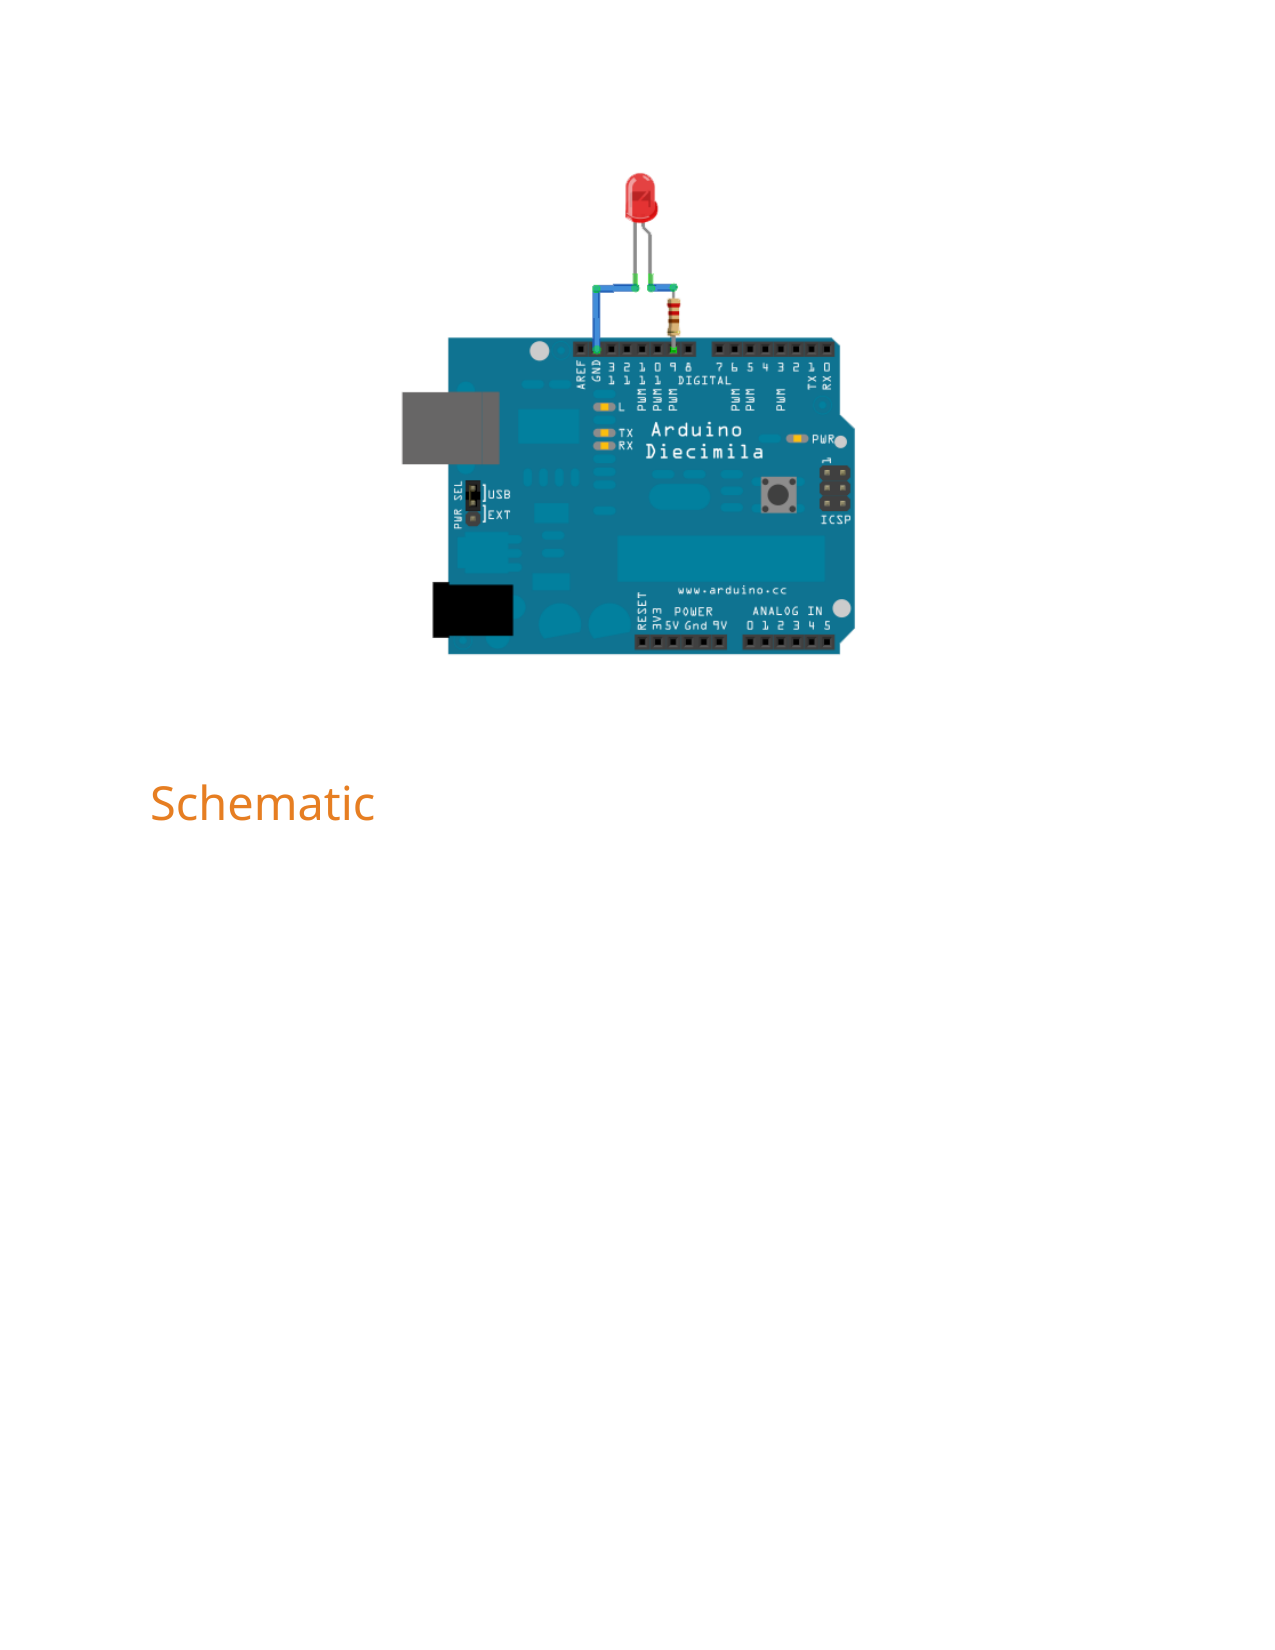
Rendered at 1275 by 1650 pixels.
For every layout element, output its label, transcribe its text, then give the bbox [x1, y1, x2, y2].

picture [340, 150, 935, 742]
text Schematic [150, 771, 1125, 834]
